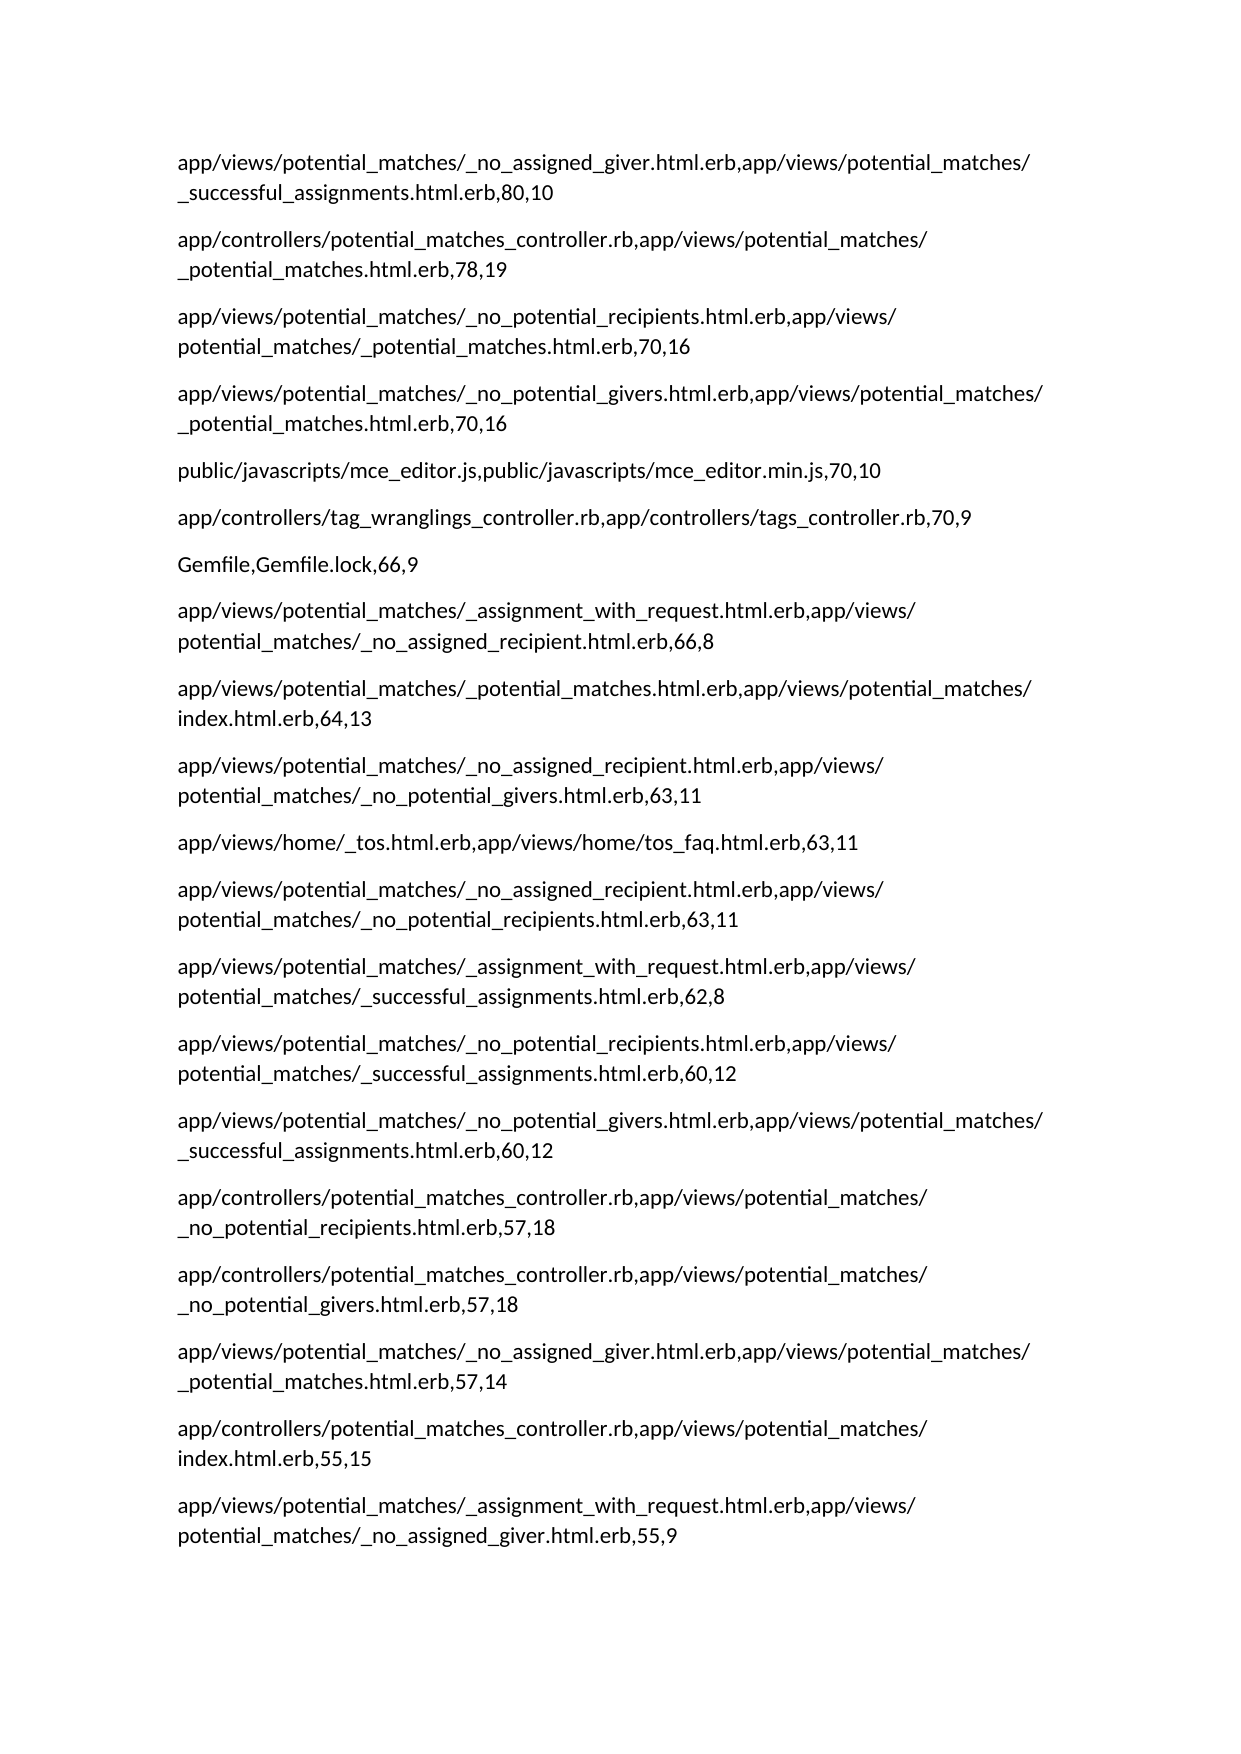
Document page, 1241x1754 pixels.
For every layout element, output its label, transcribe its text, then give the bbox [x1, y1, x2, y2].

text app/controllers/potential_matches_controller.rb,app/views/potential_matches/index.html.erb,55,15 [177, 1414, 1063, 1472]
text public/javascripts/mce_editor.js,public/javascripts/mce_editor.min.js,70,10 [177, 456, 1063, 484]
text app/views/potential_matches/_assignment_with_request.html.erb,app/views/potential_matches/_successful_assignments.html.erb,62,8 [177, 952, 1063, 1010]
text app/views/potential_matches/_assignment_with_request.html.erb,app/views/potential_matches/_no_assigned_giver.html.erb,55,9 [177, 1491, 1063, 1549]
text app/views/potential_matches/_no_assigned_recipient.html.erb,app/views/potential_matches/_no_potential_recipients.html.erb,63,11 [177, 875, 1063, 933]
text app/controllers/potential_matches_controller.rb,app/views/potential_matches/_no_potential_recipients.html.erb,57,18 [177, 1183, 1063, 1241]
text app/views/potential_matches/_potential_matches.html.erb,app/views/potential_matches/index.html.erb,64,13 [177, 674, 1063, 732]
text app/views/potential_matches/_no_assigned_giver.html.erb,app/views/potential_matches/_potential_matches.html.erb,57,14 [177, 1337, 1063, 1395]
text app/views/home/_tos.html.erb,app/views/home/tos_faq.html.erb,63,11 [177, 828, 1063, 856]
text app/views/potential_matches/_no_potential_givers.html.erb,app/views/potential_matches/_successful_assignments.html.erb,60,12 [177, 1106, 1063, 1164]
text app/views/potential_matches/_no_assigned_recipient.html.erb,app/views/potential_matches/_no_potential_givers.html.erb,63,11 [177, 751, 1063, 809]
text app/views/potential_matches/_assignment_with_request.html.erb,app/views/potential_matches/_no_assigned_recipient.html.erb,66,8 [177, 597, 1063, 655]
text app/controllers/potential_matches_controller.rb,app/views/potential_matches/_no_potential_givers.html.erb,57,18 [177, 1260, 1063, 1318]
text app/views/potential_matches/_no_potential_recipients.html.erb,app/views/potential_matches/_successful_assignments.html.erb,60,12 [177, 1029, 1063, 1087]
text app/views/potential_matches/_no_potential_recipients.html.erb,app/views/potential_matches/_potential_matches.html.erb,70,16 [177, 302, 1063, 360]
text app/controllers/tag_wranglings_controller.rb,app/controllers/tags_controller.rb,70,9 [177, 503, 1063, 531]
text app/views/potential_matches/_no_assigned_giver.html.erb,app/views/potential_matches/_successful_assignments.html.erb,80,10 [177, 148, 1063, 206]
text Gemfile,Gemfile.lock,66,9 [177, 550, 1063, 578]
text app/views/potential_matches/_no_potential_givers.html.erb,app/views/potential_matches/_potential_matches.html.erb,70,16 [177, 379, 1063, 437]
text app/controllers/potential_matches_controller.rb,app/views/potential_matches/_potential_matches.html.erb,78,19 [177, 225, 1063, 283]
